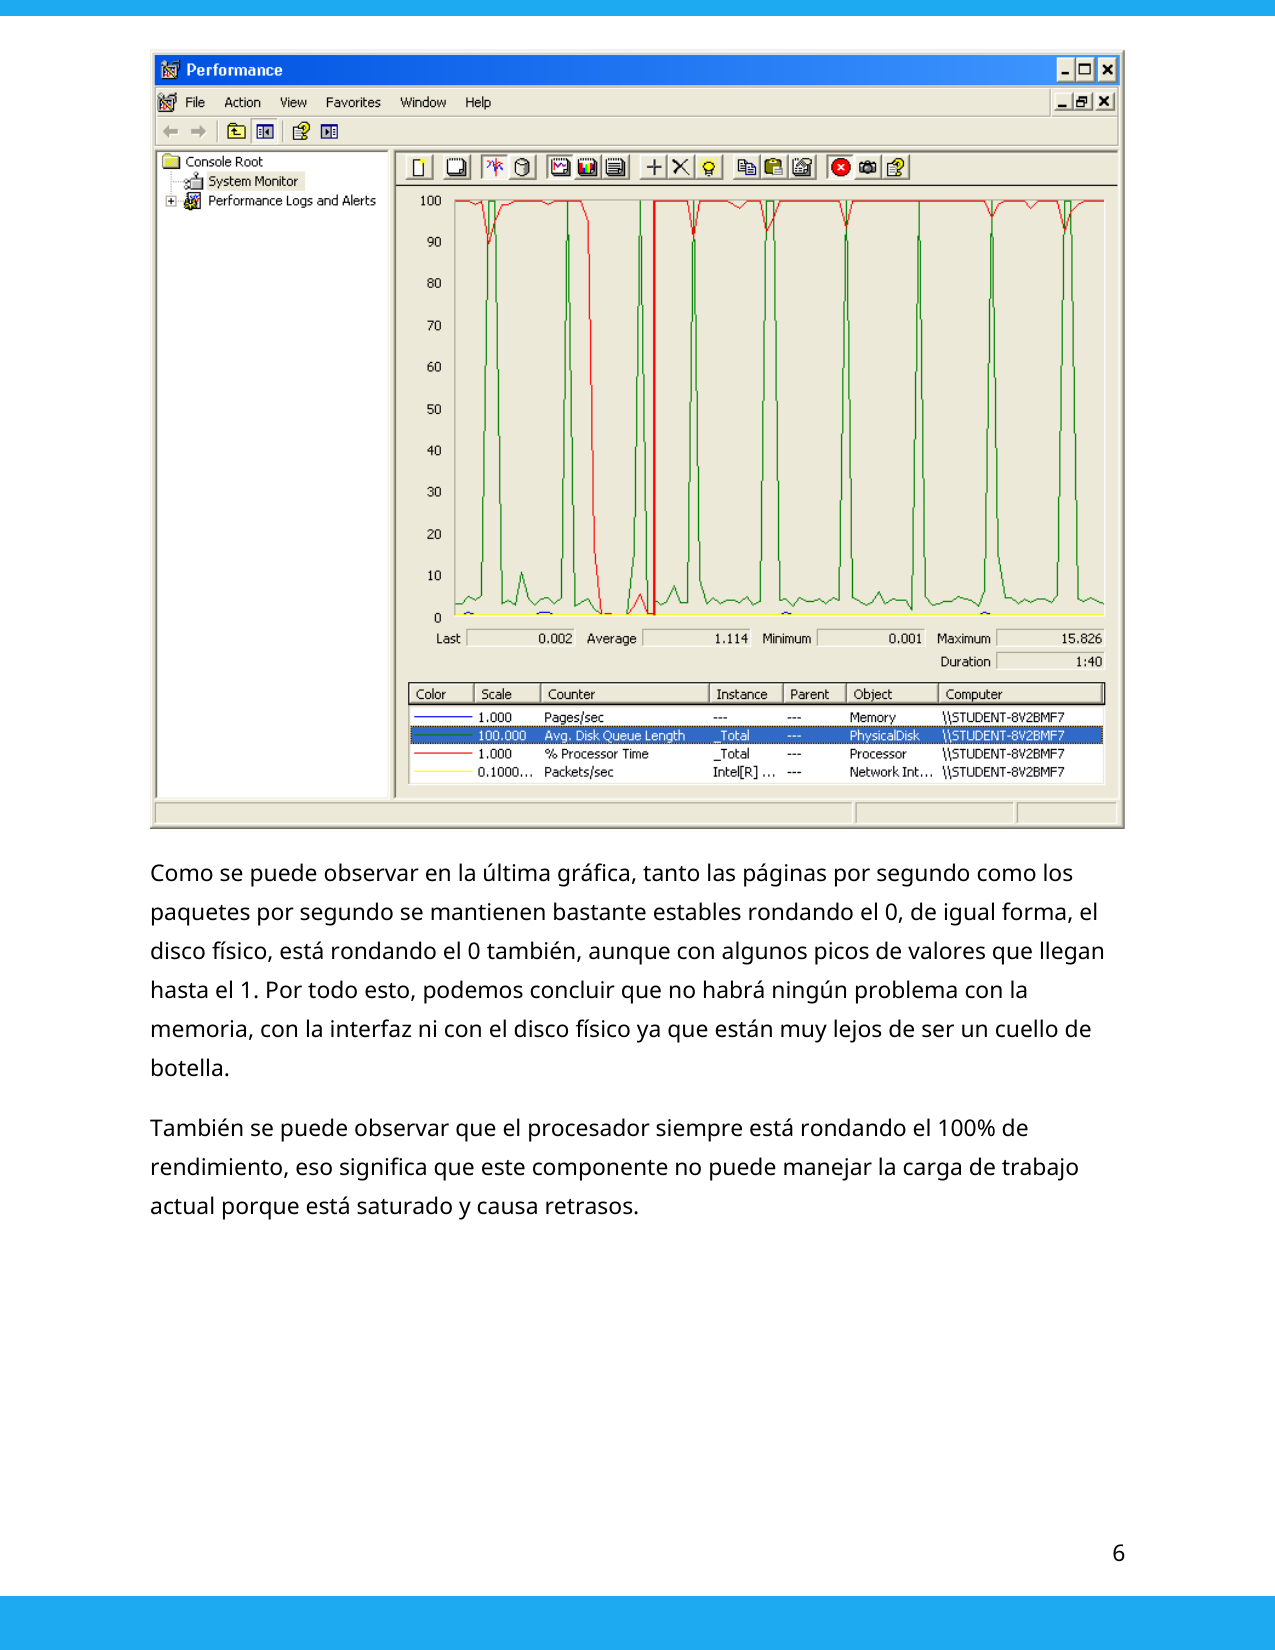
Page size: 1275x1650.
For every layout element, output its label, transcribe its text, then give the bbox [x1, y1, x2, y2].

picture [0, 0, 1275, 16]
picture [0, 1596, 1275, 1650]
text También se puede observar que el procesador siempre está rondando el 100% de rendimiento, eso significa que este componente no puede manejar la carga de trabajo actual porque está saturado y causa retrasos. [150, 1112, 1125, 1221]
text Como se puede observar en la última gráfica, tanto las páginas por segundo como los paquetes por segundo se mantienen bastante estables rondando el 0, de igual forma, el disco físico, está rondando el 0 también, aunque con algunos picos de valores que llegan hasta el 1. Por todo esto, podemos concluir que no habrá ningún problema con la memoria, con la interfaz ni con el disco físico ya que están muy lejos de ser un cuello de botella. [150, 857, 1125, 1083]
picture [150, 49, 1125, 829]
